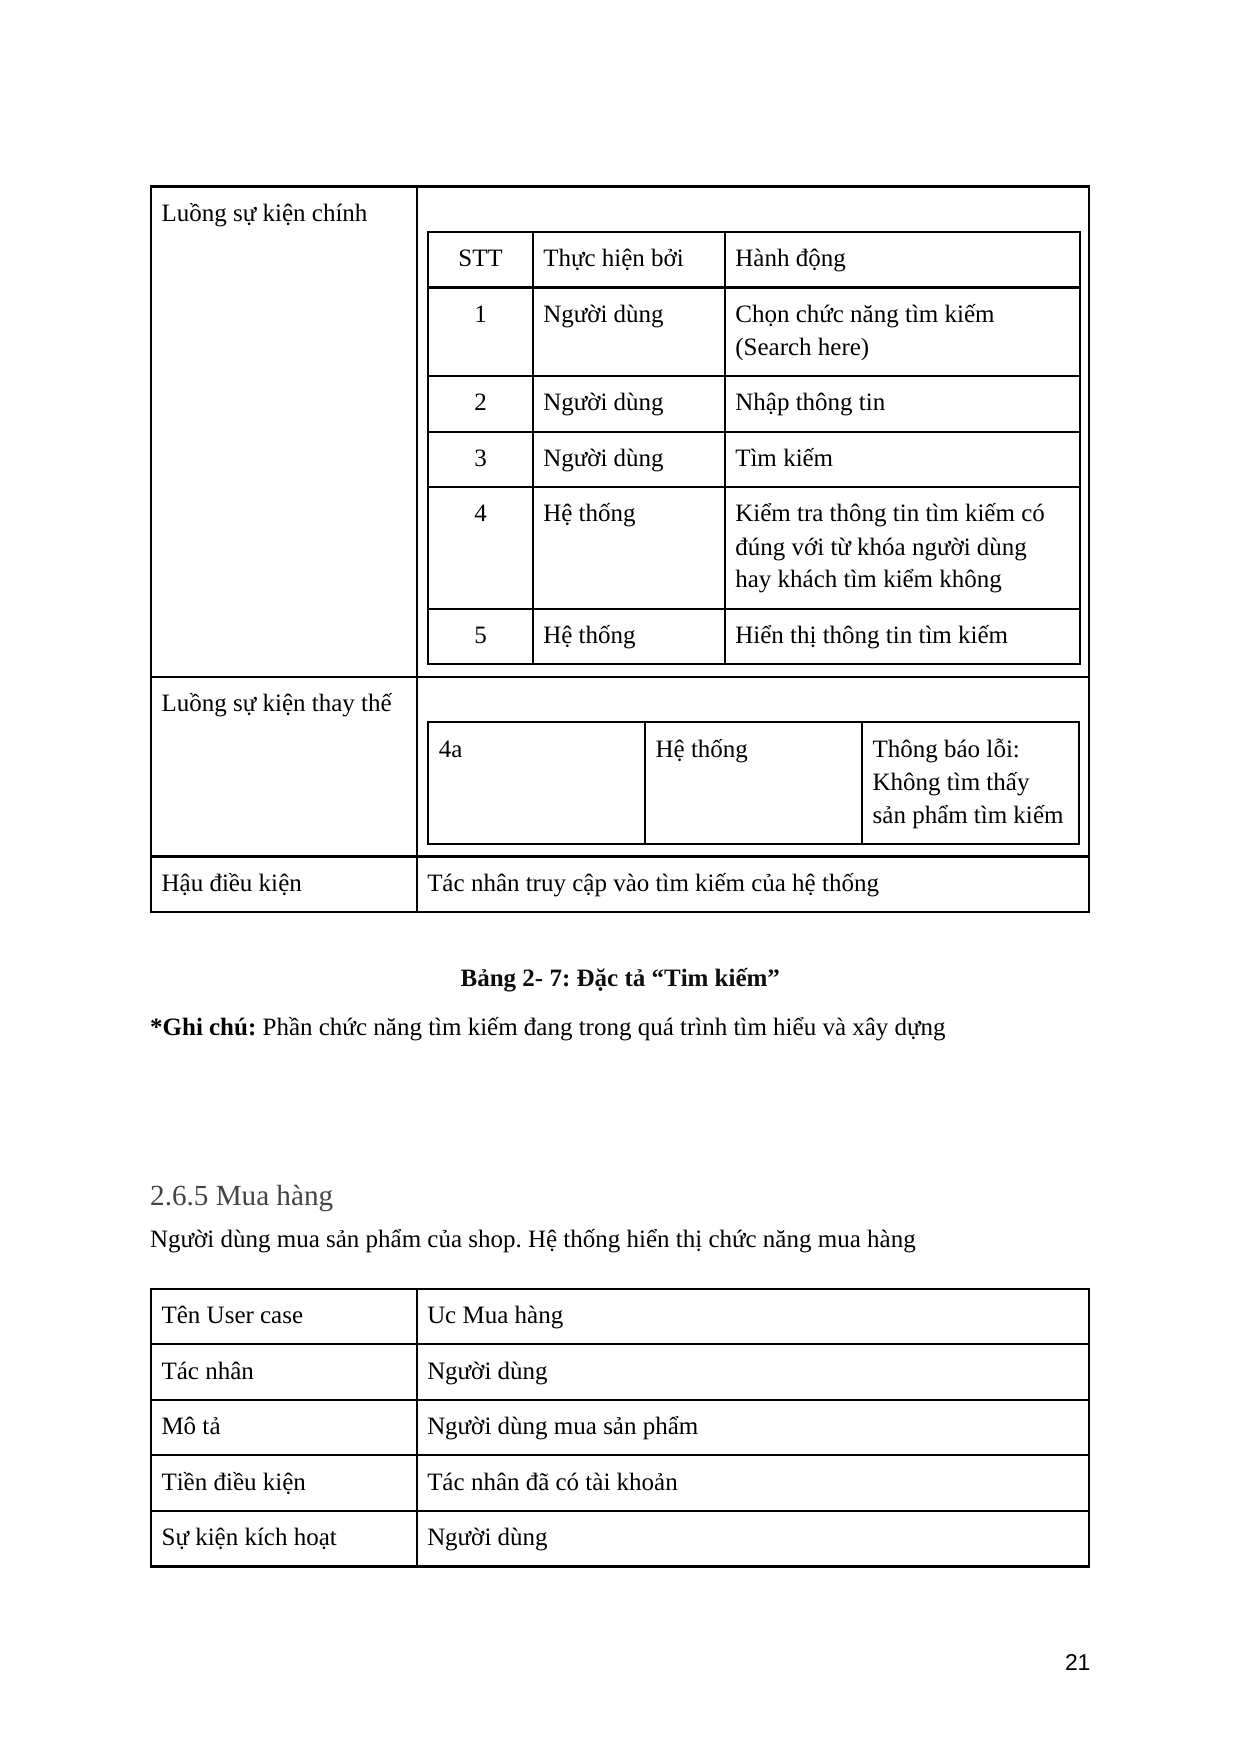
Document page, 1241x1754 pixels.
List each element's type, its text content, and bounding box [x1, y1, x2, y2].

table_cell Luồng sự kiện thay thế [152, 678, 416, 855]
table_cell [418, 188, 1088, 676]
text Người dùng mua sản phẩm của shop. Hệ thống hiển thị chức năng mua hàng [150, 1224, 1090, 1253]
table_cell Người dùng mua sản phẩm [418, 1401, 1088, 1454]
text *Ghi chú: Phần chức năng tìm kiếm đang trong quá trình tìm hiểu và xây dựng [150, 1012, 1090, 1041]
table_cell Hậu điều kiện [152, 858, 416, 911]
table_cell Tiền điều kiện [152, 1456, 416, 1510]
subtitle 2.6.5 Mua hàng [150, 1178, 1090, 1211]
table_cell Người dùng [418, 1345, 1088, 1399]
table_cell Mô tả [152, 1401, 416, 1454]
table_cell Tác nhân [152, 1345, 416, 1399]
table_header Uc Mua hàng [418, 1290, 1088, 1343]
table_cell [418, 678, 1088, 855]
table_cell Người dùng [418, 1512, 1088, 1565]
table_cell Luồng sự kiện chính [152, 188, 416, 676]
table_header Tên User case [152, 1290, 416, 1343]
table_cell Tác nhân đã có tài khoản [418, 1456, 1088, 1510]
table_cell Tác nhân truy cập vào tìm kiếm của hệ thống [418, 858, 1088, 911]
text Bảng 2- 7: Đặc tả “Tim kiếm” [150, 963, 1090, 991]
table_cell Sự kiện kích hoạt [152, 1512, 416, 1565]
